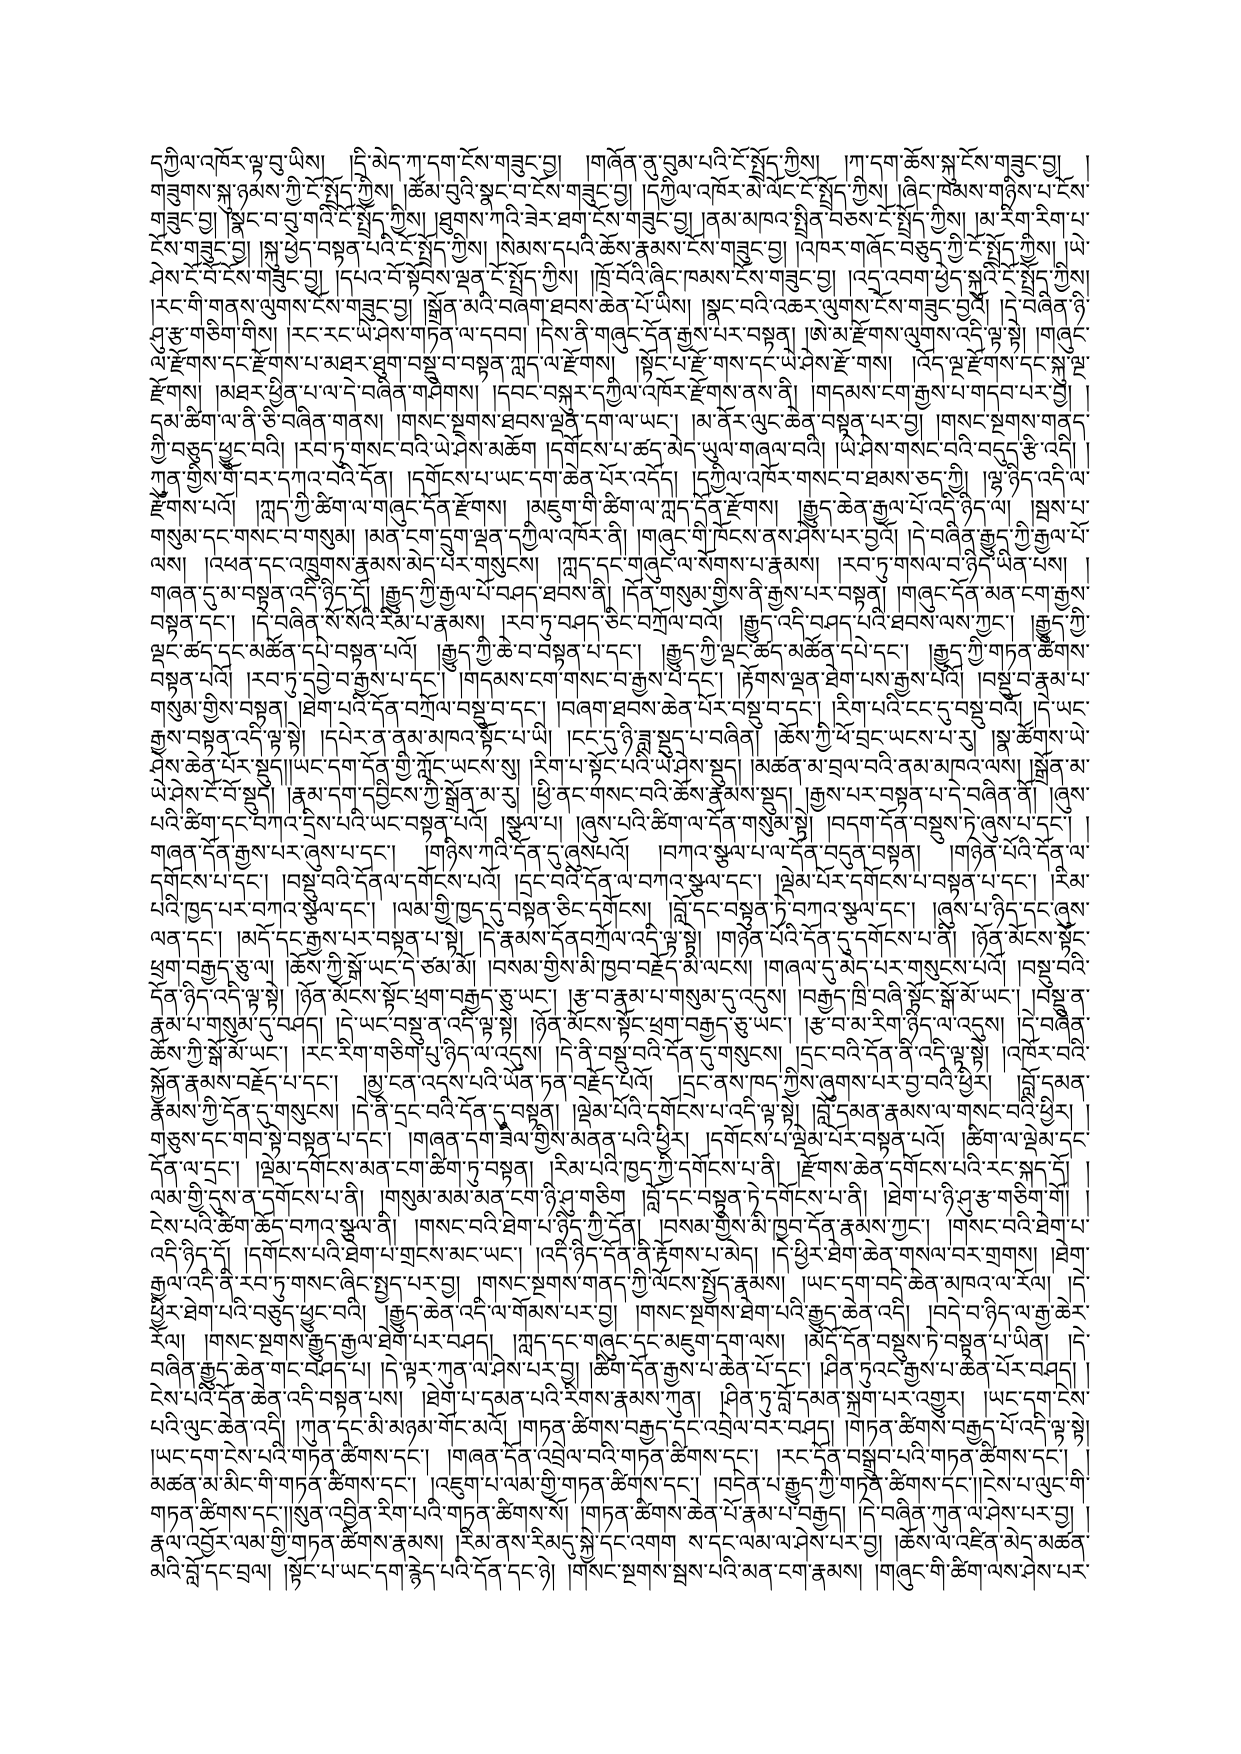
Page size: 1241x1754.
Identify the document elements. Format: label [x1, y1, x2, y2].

text [150, 150, 1090, 1585]
